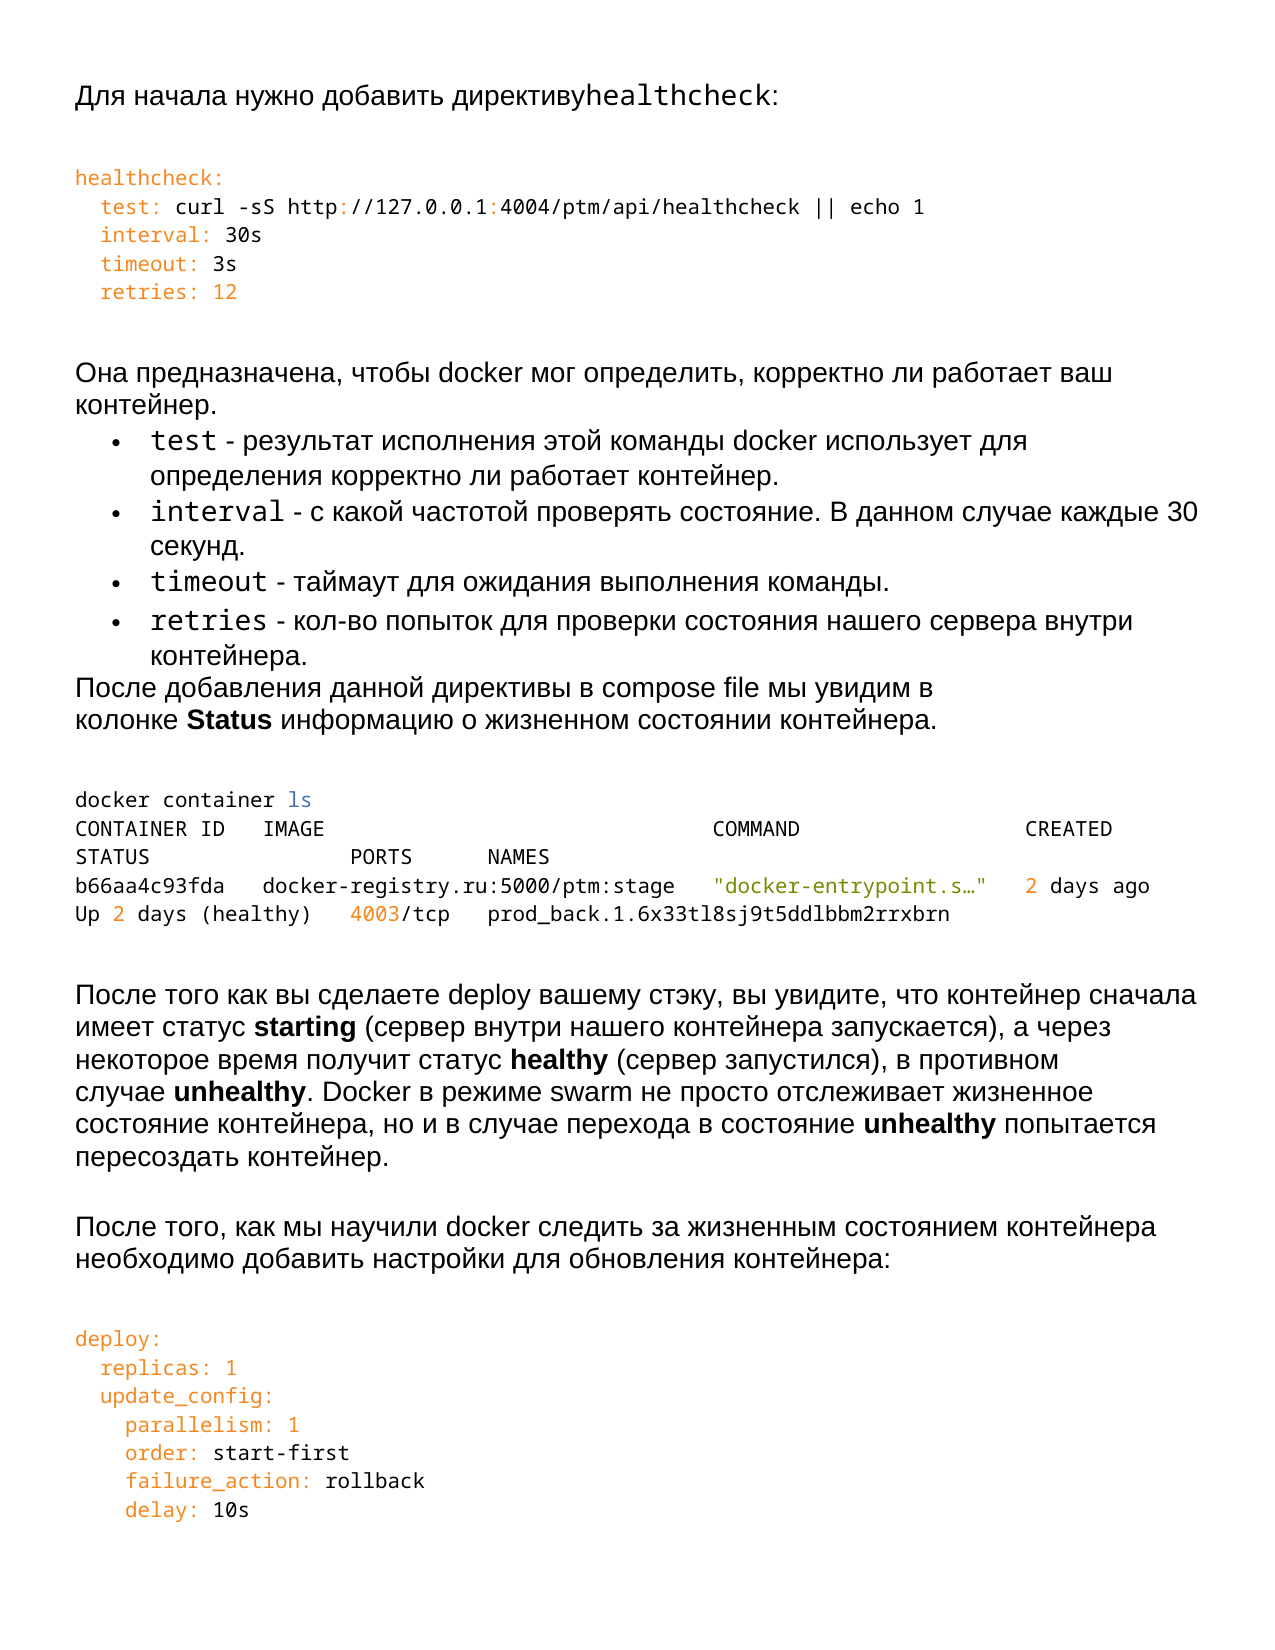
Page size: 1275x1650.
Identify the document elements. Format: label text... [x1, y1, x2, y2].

text docker container ls CONTAINER ID IMAGE COMMAND CREATED STATUS PORTS NAMES b66aa4c93fda docker-registry.ru:5000/ptm:stage "docker-entrypoint.s…" 2 days ago Up 2 days (healthy) 4003/tcp prod_back.1.6x33tl8sj9t5ddlbbm2rrxbrn [75, 786, 1200, 928]
text После того, как мы научили docker следить за жизненным состоянием контейнера необходимо добавить настройки для обновления контейнера: [75, 1210, 1200, 1274]
text После добавления данной директивы в compose file мы увидим в колонке Status информацию о жизненном состоянии контейнера. [75, 671, 1200, 736]
text healthcheck: test: curl -sS http://127.0.0.1:4004/ptm/api/healthcheck || echo 1 interval: 30s timeout: 3s retries: 12 [75, 163, 1200, 306]
list interval - с какой частотой проверять состояние. В данном случае каждые 30 секунд. [112, 491, 1200, 562]
list retries - кол-во попыток для проверки состояния нашего сервера внутри контейнера. [112, 600, 1200, 671]
text deploy: replicas: 1 update_config: parallelism: 1 order: start-first failure_action: rollback delay: 10s [75, 1324, 1200, 1523]
text Для начала нужно добавить директивуhealthcheck: [75, 75, 1200, 113]
list timeout - таймаут для ожидания выполнения команды. [112, 562, 1200, 600]
list test - результат исполнения этой команды docker использует для определения корректно ли работает контейнер. [112, 420, 1200, 491]
text Она предназначена, чтобы docker мог определить, корректно ли работает ваш контейнер. [75, 356, 1200, 420]
text После того как вы сделаете deploy вашему стэку, вы увидите, что контейнер сначала имеет статус starting (сервер внутри нашего контейнера запускается), а через некоторое время получит статус healthy (сервер запустился), в противном случае unhealthy. Docker в режиме swarm не просто отслеживает жизненное состояние контейнера, но и в случае перехода в состояние unhealthy попытается пересоздать контейнер. [75, 978, 1200, 1172]
